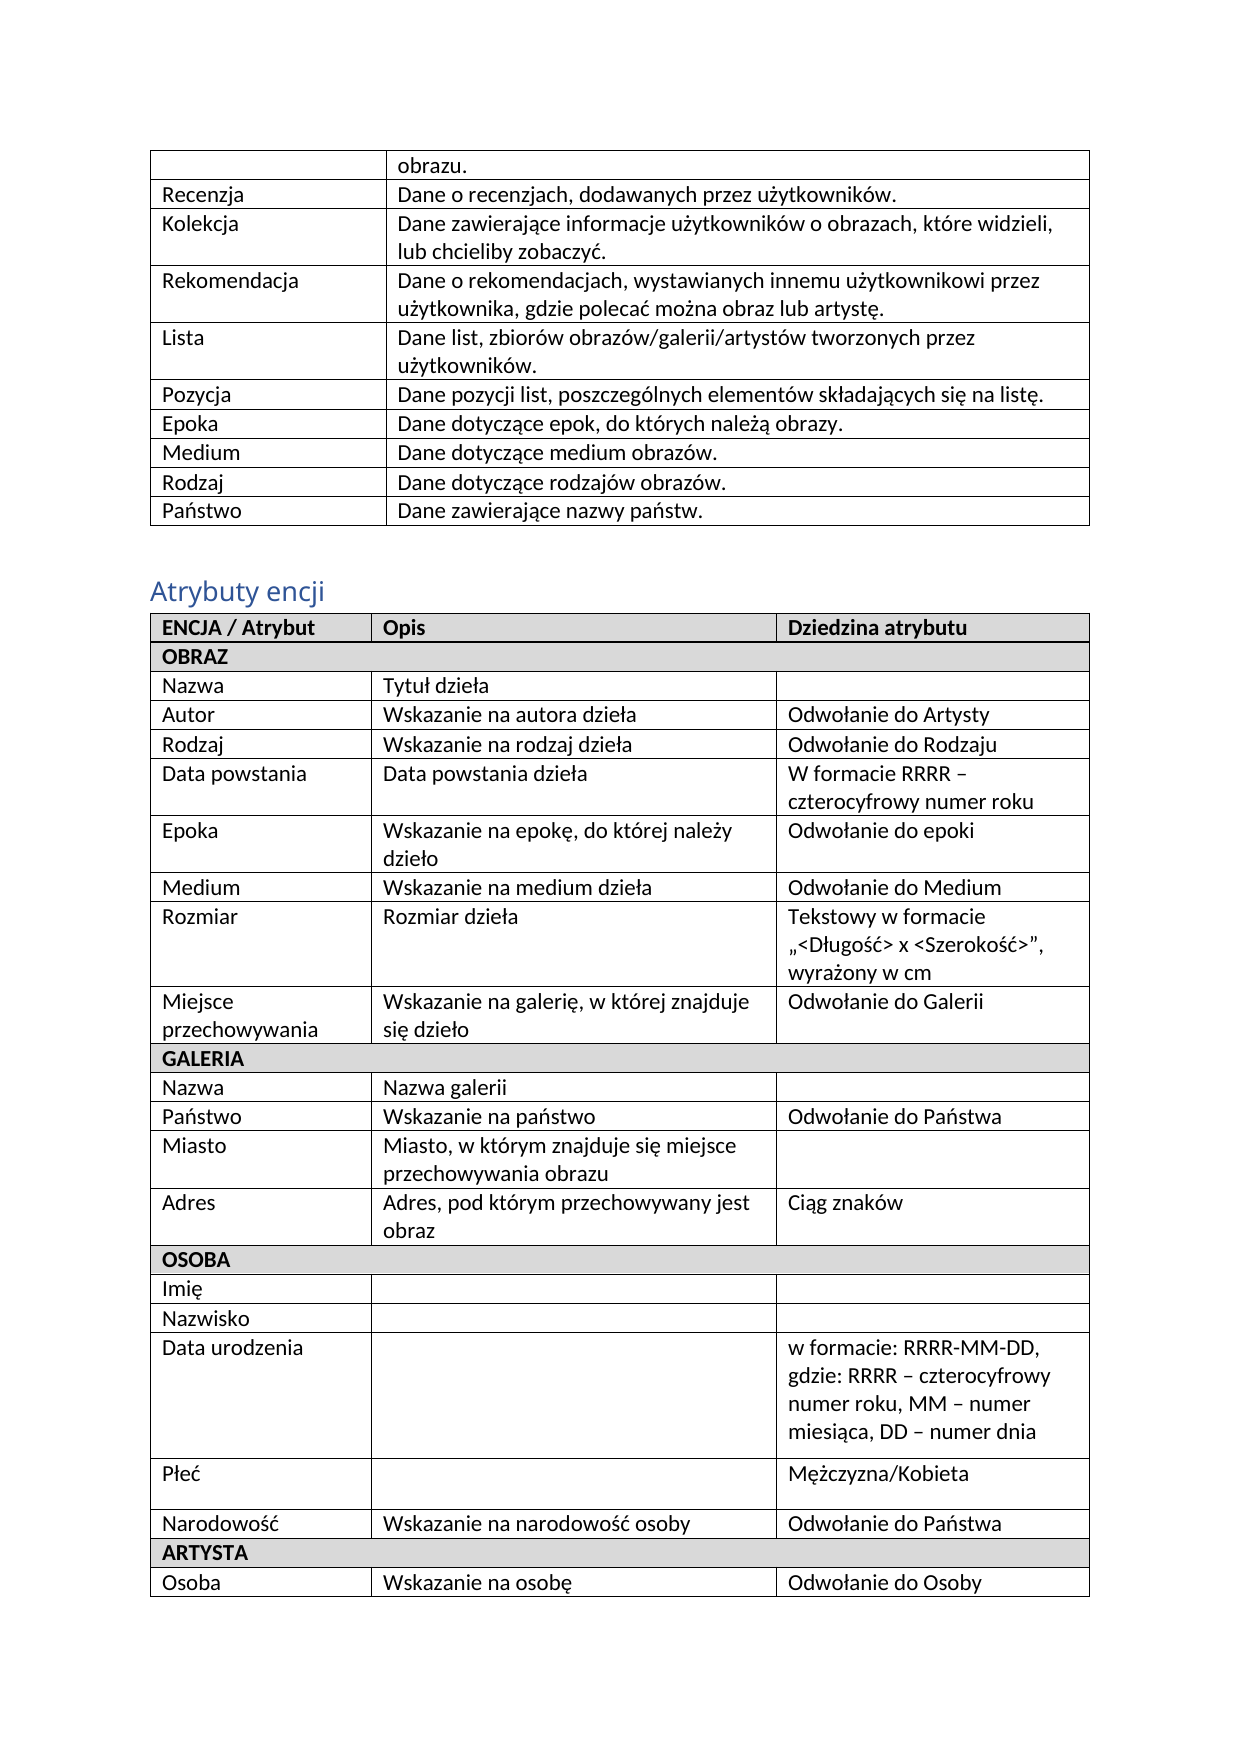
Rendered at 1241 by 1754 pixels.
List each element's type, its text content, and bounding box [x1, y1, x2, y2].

table_cell Data powstania [151, 759, 371, 815]
table_cell Narodowość [151, 1510, 371, 1537]
table_cell Rodzaj [151, 468, 386, 496]
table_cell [387, 151, 1089, 179]
table_cell Dane dotyczące epok, do których należą obrazy. [387, 410, 1089, 437]
table_cell Odwołanie do Państwa [777, 1510, 1089, 1537]
table_cell Medium [151, 439, 386, 467]
table_cell Rozmiar dzieła [372, 902, 776, 986]
table_cell Tekstowy w formacie „<Długość> x <Szerokość>”, wyrażony w cm [777, 902, 1089, 986]
table_header Opis [372, 614, 776, 641]
table_cell [777, 1304, 1089, 1332]
table_cell Rekomendacja [151, 266, 386, 322]
subtitle Atrybuty encji [150, 573, 1090, 609]
table_cell Miasto [151, 1131, 371, 1187]
table_cell [777, 1073, 1089, 1101]
table_cell Odwołanie do Rodzaju [777, 730, 1089, 758]
table_cell Wskazanie na autora dzieła [372, 701, 776, 729]
table_cell Wskazanie na epokę, do której należy dzieło [372, 816, 776, 872]
table_cell [777, 1131, 1089, 1187]
table_cell Kolekcja [151, 209, 386, 265]
table_cell Dane zawierające informacje użytkowników o obrazach, które widzieli, lub chcieliby zobaczyć. [387, 209, 1089, 265]
table_cell Dane list, zbiorów obrazów/galerii/artystów tworzonych przez użytkowników. [387, 323, 1089, 379]
table_cell Państwo [151, 497, 386, 525]
table_cell Odwołanie do Artysty [777, 701, 1089, 729]
table_cell Odwołanie do Osoby [777, 1568, 1089, 1596]
table_cell Miejsce przechowywania [151, 987, 371, 1043]
table_cell [777, 672, 1089, 699]
table_cell Wskazanie na państwo [372, 1102, 776, 1130]
table_cell Wskazanie na rodzaj dzieła [372, 730, 776, 758]
table_cell Epoka [151, 816, 371, 872]
table_header Dziedzina atrybutu [777, 614, 1089, 641]
table_cell Dane o rekomendacjach, wystawianych innemu użytkownikowi przez użytkownika, gdzie polecać można obraz lub artystę. [387, 266, 1089, 322]
table_cell Lista [151, 323, 386, 379]
table_cell Dane o recenzjach, dodawanych przez użytkowników. [387, 180, 1089, 208]
table_cell ARTYSTA [151, 1539, 1089, 1567]
table_cell Dane dotyczące medium obrazów. [387, 439, 1089, 467]
table_cell Odwołanie do Państwa [777, 1102, 1089, 1130]
table_cell Tytuł dzieła [372, 672, 776, 699]
table_cell Rodzaj [151, 730, 371, 758]
table_cell [372, 1304, 776, 1332]
table_cell Osoba [151, 1568, 371, 1596]
table_cell Wskazanie na narodowość osoby [372, 1510, 776, 1537]
table_cell Epoka [151, 410, 386, 437]
table_cell Rozmiar [151, 902, 371, 986]
table_cell Dane zawierające nazwy państw. [387, 497, 1089, 525]
table_cell Odwołanie do epoki [777, 816, 1089, 872]
table_cell Wskazanie na osobę [372, 1568, 776, 1596]
table_cell Wskazanie na galerię, w której znajduje się dzieło [372, 987, 776, 1043]
table_cell Medium [151, 873, 371, 901]
table_cell Nazwa galerii [372, 1073, 776, 1101]
table_cell [372, 1459, 776, 1508]
table_cell Adres [151, 1189, 371, 1244]
table_cell [777, 1275, 1089, 1303]
table_cell [372, 1275, 776, 1303]
table_cell Data powstania dzieła [372, 759, 776, 815]
table_cell GALERIA [151, 1044, 1089, 1072]
table_cell Recenzja [151, 180, 386, 208]
table_cell Nazwisko [151, 1304, 371, 1332]
table_cell Państwo [151, 1102, 371, 1130]
table_cell Adres, pod którym przechowywany jest obraz [372, 1189, 776, 1244]
table_cell Ocena [151, 151, 386, 179]
table_cell Data urodzenia [151, 1333, 371, 1458]
table_cell Pozycja [151, 380, 386, 408]
table_cell OBRAZ [151, 643, 1089, 671]
table_cell [372, 1333, 776, 1458]
table_cell OSOBA [151, 1246, 1089, 1273]
table_cell Autor [151, 701, 371, 729]
table_cell Odwołanie do Medium [777, 873, 1089, 901]
table_cell Odwołanie do Galerii [777, 987, 1089, 1043]
table_cell W formacie RRRR – czterocyfrowy numer roku [777, 759, 1089, 815]
table_cell Nazwa [151, 672, 371, 699]
table_cell Miasto, w którym znajduje się miejsce przechowywania obrazu [372, 1131, 776, 1187]
table_cell Mężczyzna/Kobieta [777, 1459, 1089, 1508]
table_cell Nazwa [151, 1073, 371, 1101]
table_cell Imię [151, 1275, 371, 1303]
table_cell Wskazanie na medium dzieła [372, 873, 776, 901]
table_cell Dane dotyczące rodzajów obrazów. [387, 468, 1089, 496]
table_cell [777, 1333, 1089, 1458]
table_cell Ciąg znaków [777, 1189, 1089, 1244]
table_cell Dane pozycji list, poszczególnych elementów składających się na listę. [387, 380, 1089, 408]
table_cell Płeć [151, 1459, 371, 1508]
table_header ENCJA / Atrybut [151, 614, 371, 641]
